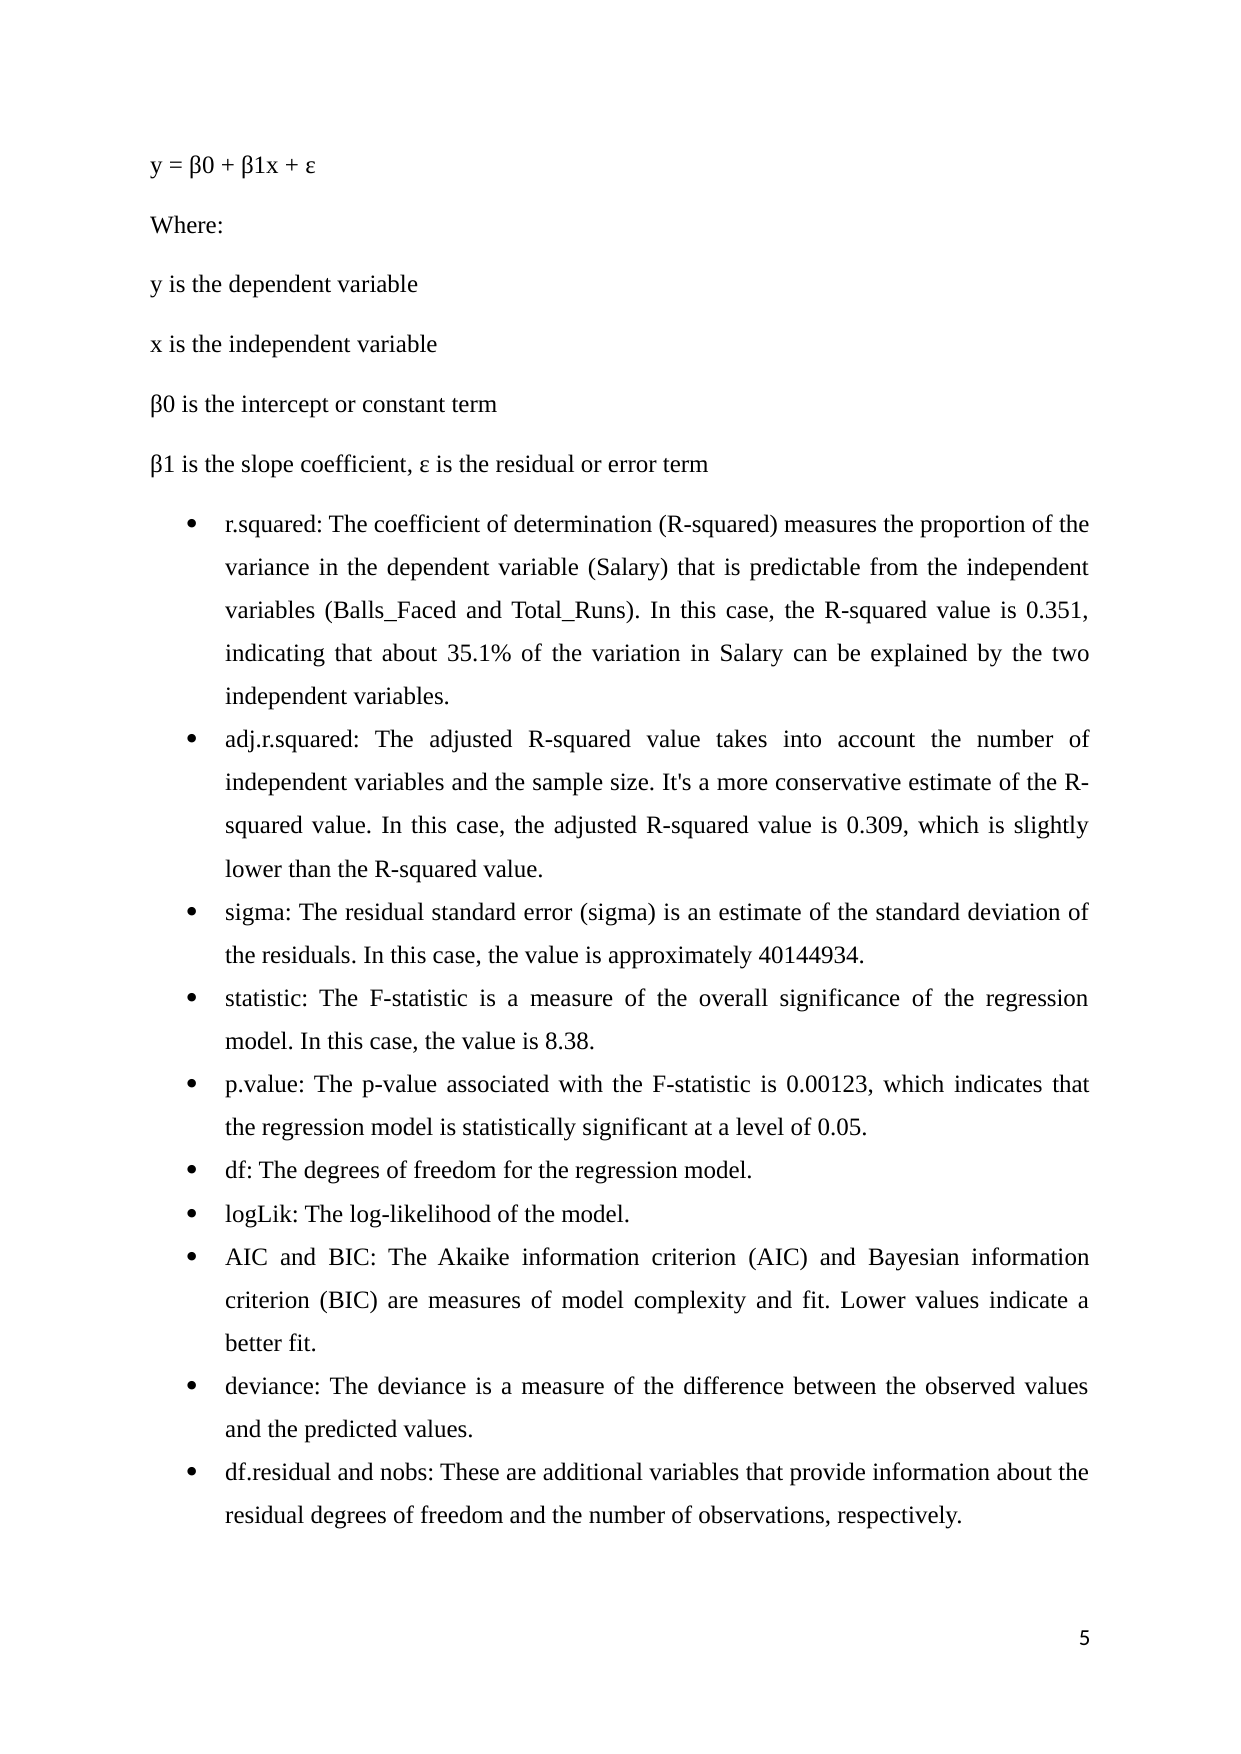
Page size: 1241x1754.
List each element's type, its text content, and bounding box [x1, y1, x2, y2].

list df.residual and nobs: These are additional variables that provide information about the residual degrees of freedom and the number of observations, respectively. [187, 1457, 1090, 1529]
list p.value: The p-value associated with the F-statistic is 0.00123, which indicates that the regression model is statistically significant at a level of 0.05. [187, 1069, 1090, 1141]
list deviance: The deviance is a measure of the difference between the observed values and the predicted values. [187, 1371, 1090, 1443]
text β0 is the intercept or constant term [150, 389, 1090, 418]
text x is the independent variable [150, 329, 1090, 358]
list statistic: The F-statistic is a measure of the overall significance of the regression model. In this case, the value is 8.38. [187, 983, 1090, 1055]
list logLik: The log-likelihood of the model. [187, 1199, 1090, 1227]
list AIC and BIC: The Akaike information criterion (AIC) and Bayesian information criterion (BIC) are measures of model complexity and fit. Lower values indicate a better fit. [187, 1242, 1090, 1357]
text β1 is the slope coefficient, ε is the residual or error term [150, 449, 1090, 478]
list sigma: The residual standard error (sigma) is an estimate of the standard deviation of the residuals. In this case, the value is approximately 40144934. [187, 897, 1090, 969]
text y = β0 + β1x + ε [150, 150, 1090, 179]
list df: The degrees of freedom for the regression model. [187, 1156, 1090, 1184]
list adj.r.squared: The adjusted R-squared value takes into account the number of independent variables and the sample size. It's a more conservative estimate of the R-squared value. In this case, the adjusted R-squared value is 0.309, which is slightly lower than the R-squared value. [187, 724, 1090, 882]
text Where: [150, 210, 1090, 238]
list r.squared: The coefficient of determination (R-squared) measures the proportion of the variance in the dependent variable (Salary) that is predictable from the independent variables (Balls_Faced and Total_Runs). In this case, the R-squared value is 0.351, indicating that about 35.1% of the variation in Salary can be explained by the two independent variables. [187, 509, 1090, 710]
text y is the dependent variable [150, 269, 1090, 298]
